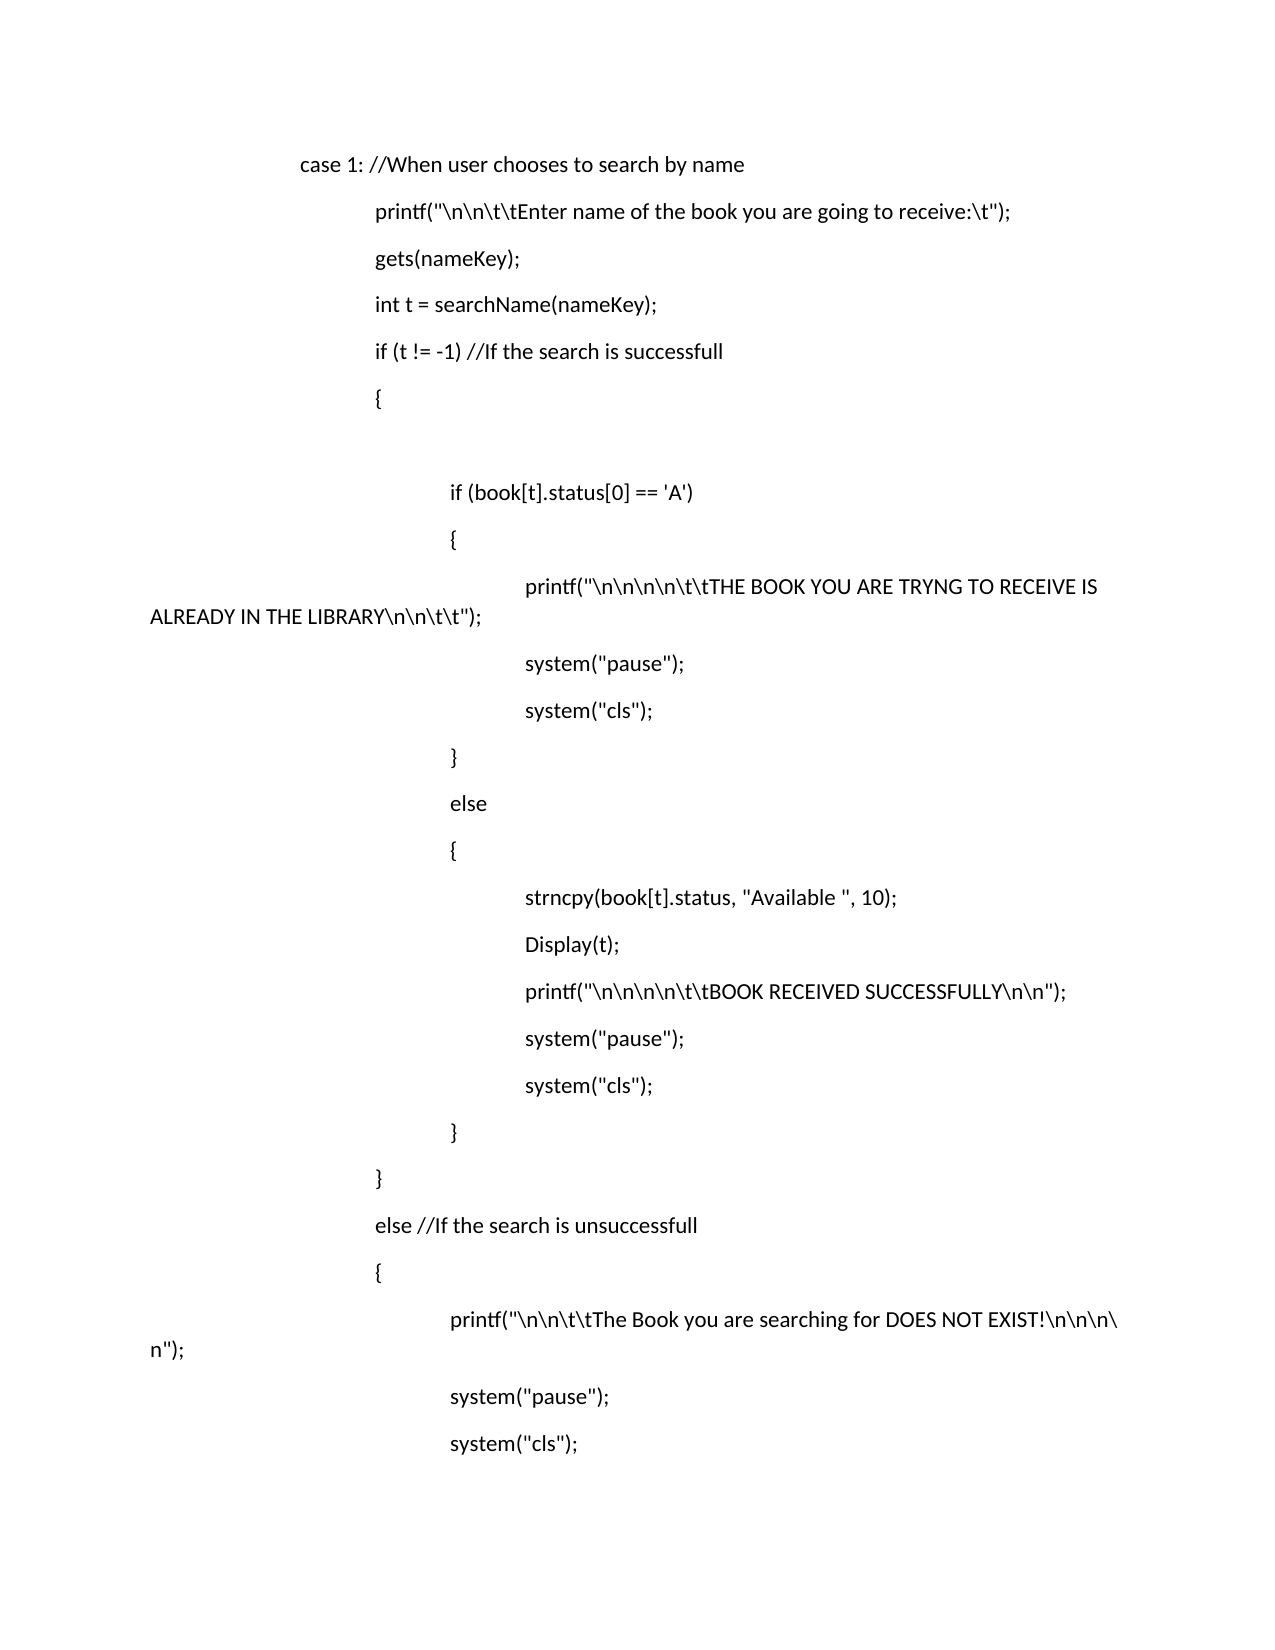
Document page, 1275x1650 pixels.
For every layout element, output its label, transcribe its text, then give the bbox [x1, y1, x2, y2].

text Display(t); [150, 930, 1125, 958]
text } [150, 743, 1125, 771]
text system("pause"); [150, 649, 1125, 677]
text strncpy(book[t].status, "Available ", 10); [150, 883, 1125, 911]
text { [150, 525, 1125, 553]
text if (t != -1) //If the search is successfull [150, 337, 1125, 366]
text system("cls"); [150, 1429, 1125, 1457]
text { [150, 384, 1125, 412]
text else [150, 789, 1125, 818]
text printf("\n\n\n\n\t\tTHE BOOK YOU ARE TRYNG TO RECEIVE IS ALREADY IN THE LIBRARY\n\n\t\t"); [150, 572, 1125, 630]
text if (book[t].status[0] == 'A') [150, 478, 1125, 506]
text system("pause"); [150, 1024, 1125, 1052]
text { [150, 1258, 1125, 1286]
text printf("\n\n\n\n\t\tBOOK RECEIVED SUCCESSFULLY\n\n"); [150, 977, 1125, 1005]
text else //If the search is unsuccessfull [150, 1211, 1125, 1239]
text } [150, 1164, 1125, 1193]
text printf("\n\n\t\tThe Book you are searching for DOES NOT EXIST!\n\n\n\n"); [150, 1305, 1125, 1363]
text printf("\n\n\t\tEnter name of the book you are going to receive:\t"); [150, 197, 1125, 225]
text } [150, 1118, 1125, 1146]
text gets(nameKey); [150, 244, 1125, 272]
text int t = searchName(nameKey); [150, 291, 1125, 319]
text case 1: //When user chooses to search by name [150, 150, 1125, 178]
text system("cls"); [150, 696, 1125, 724]
text { [150, 836, 1125, 864]
text system("pause"); [150, 1382, 1125, 1410]
text system("cls"); [150, 1071, 1125, 1099]
